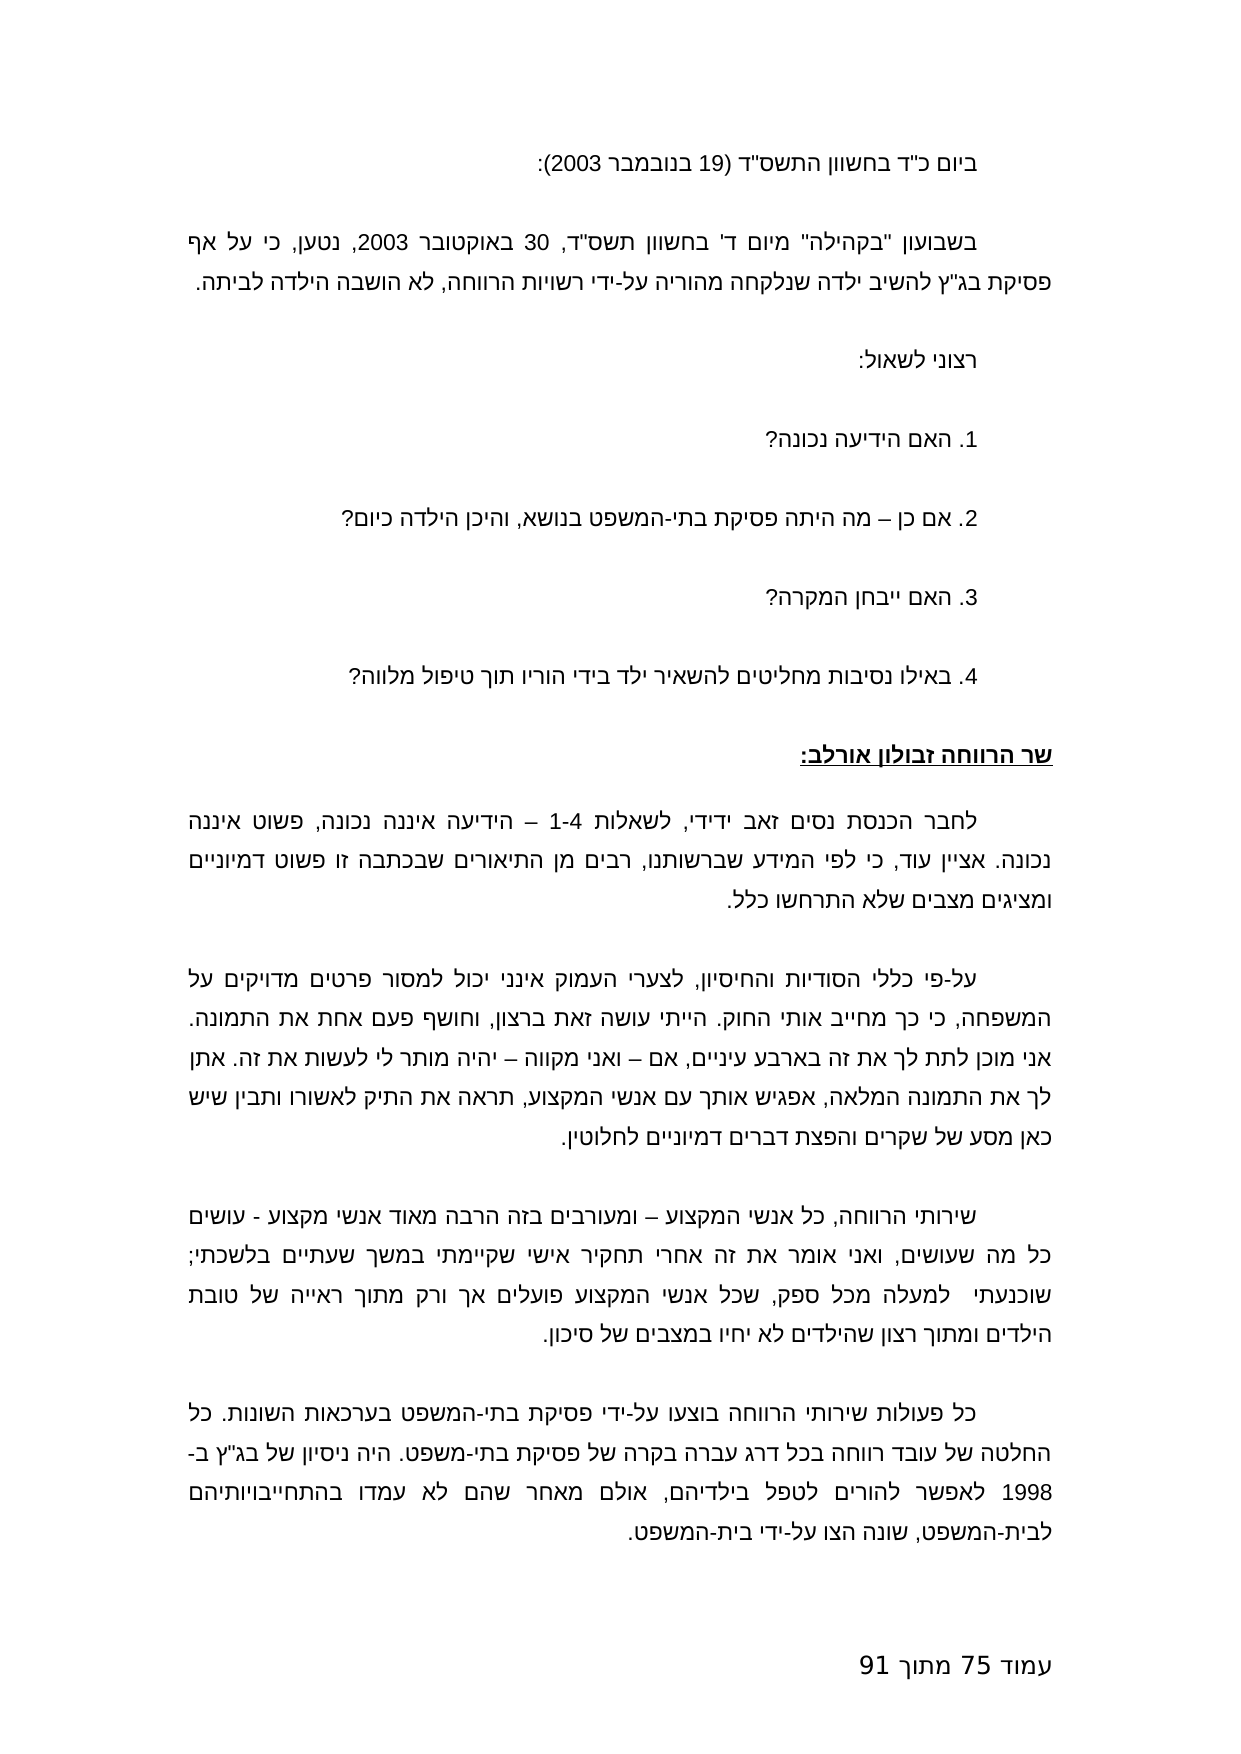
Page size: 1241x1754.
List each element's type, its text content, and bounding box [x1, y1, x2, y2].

text שר הרווחה זבולון אורלב: [187, 742, 1053, 768]
text לחבר הכנסת נסים זאב ידידי, לשאלות 1-4 – הידיעה איננה נכונה, פשוט איננה נכונה. אציין עוד, כי לפי המידע שברשותנו, רבים מן התיאורים שבכתבה זו פשוט דמיוניים ומציגים מצבים שלא התרחשו כלל. [187, 808, 1053, 913]
text 2. אם כן – מה היתה פסיקת בתי-המשפט בנושא, והיכן הילדה כיום? [187, 505, 1053, 532]
text 1. האם הידיעה נכונה? [187, 426, 1053, 453]
text על-פי כללי הסודיות והחיסיון, לצערי העמוק אינני יכול למסור פרטים מדויקים על המשפחה, כי כך מחייב אותי החוק. הייתי עושה זאת ברצון, וחושף פעם אחת את התמונה. אני מוכן לתת לך את זה בארבע עיניים, אם – ואני מקווה – יהיה מותר לי לעשות את זה. אתן לך את התמונה המלאה, אפגיש אותך עם אנשי המקצוע, תראה את התיק לאשורו ותבין שיש כאן מסע של שקרים והפצת דברים דמיוניים לחלוטין. [187, 966, 1053, 1150]
text בשבועון "בקהילה" מיום ד' בחשוון תשס"ד, 30 באוקטובר 2003, נטען, כי על אף פסיקת בג"ץ להשיב ילדה שנלקחה מהוריה על-ידי רשויות הרווחה, לא הושבה הילדה לביתה. [187, 229, 1053, 295]
text 3. האם ייבחן המקרה? [187, 584, 1053, 611]
text שירותי הרווחה, כל אנשי המקצוע – ומעורבים בזה הרבה מאוד אנשי מקצוע - עושים כל מה שעושים, ואני אומר את זה אחרי תחקיר אישי שקיימתי במשך שעתיים בלשכתי; שוכנעתי למעלה מכל ספק, שכל אנשי המקצוע פועלים אך ורק מתוך ראייה של טובת הילדים ומתוך רצון שהילדים לא יחיו במצבים של סיכון. [187, 1203, 1053, 1348]
text ביום כ"ד בחשוון התשס"ד (19 בנובמבר 2003): [187, 150, 1053, 176]
text רצוני לשאול: [187, 347, 1053, 374]
text כל פעולות שירותי הרווחה בוצעו על-ידי פסיקת בתי-המשפט בערכאות השונות. כל החלטה של עובד רווחה בכל דרג עברה בקרה של פסיקת בתי-משפט. היה ניסיון של בג"ץ ב-1998 לאפשר להורים לטפל בילדיהם, אולם מאחר שהם לא עמדו בהתחייבויותיהם לבית-המשפט, שונה הצו על-ידי בית-המשפט. [187, 1400, 1053, 1545]
text 4. באילו נסיבות מחליטים להשאיר ילד בידי הוריו תוך טיפול מלווה? [187, 663, 1053, 689]
